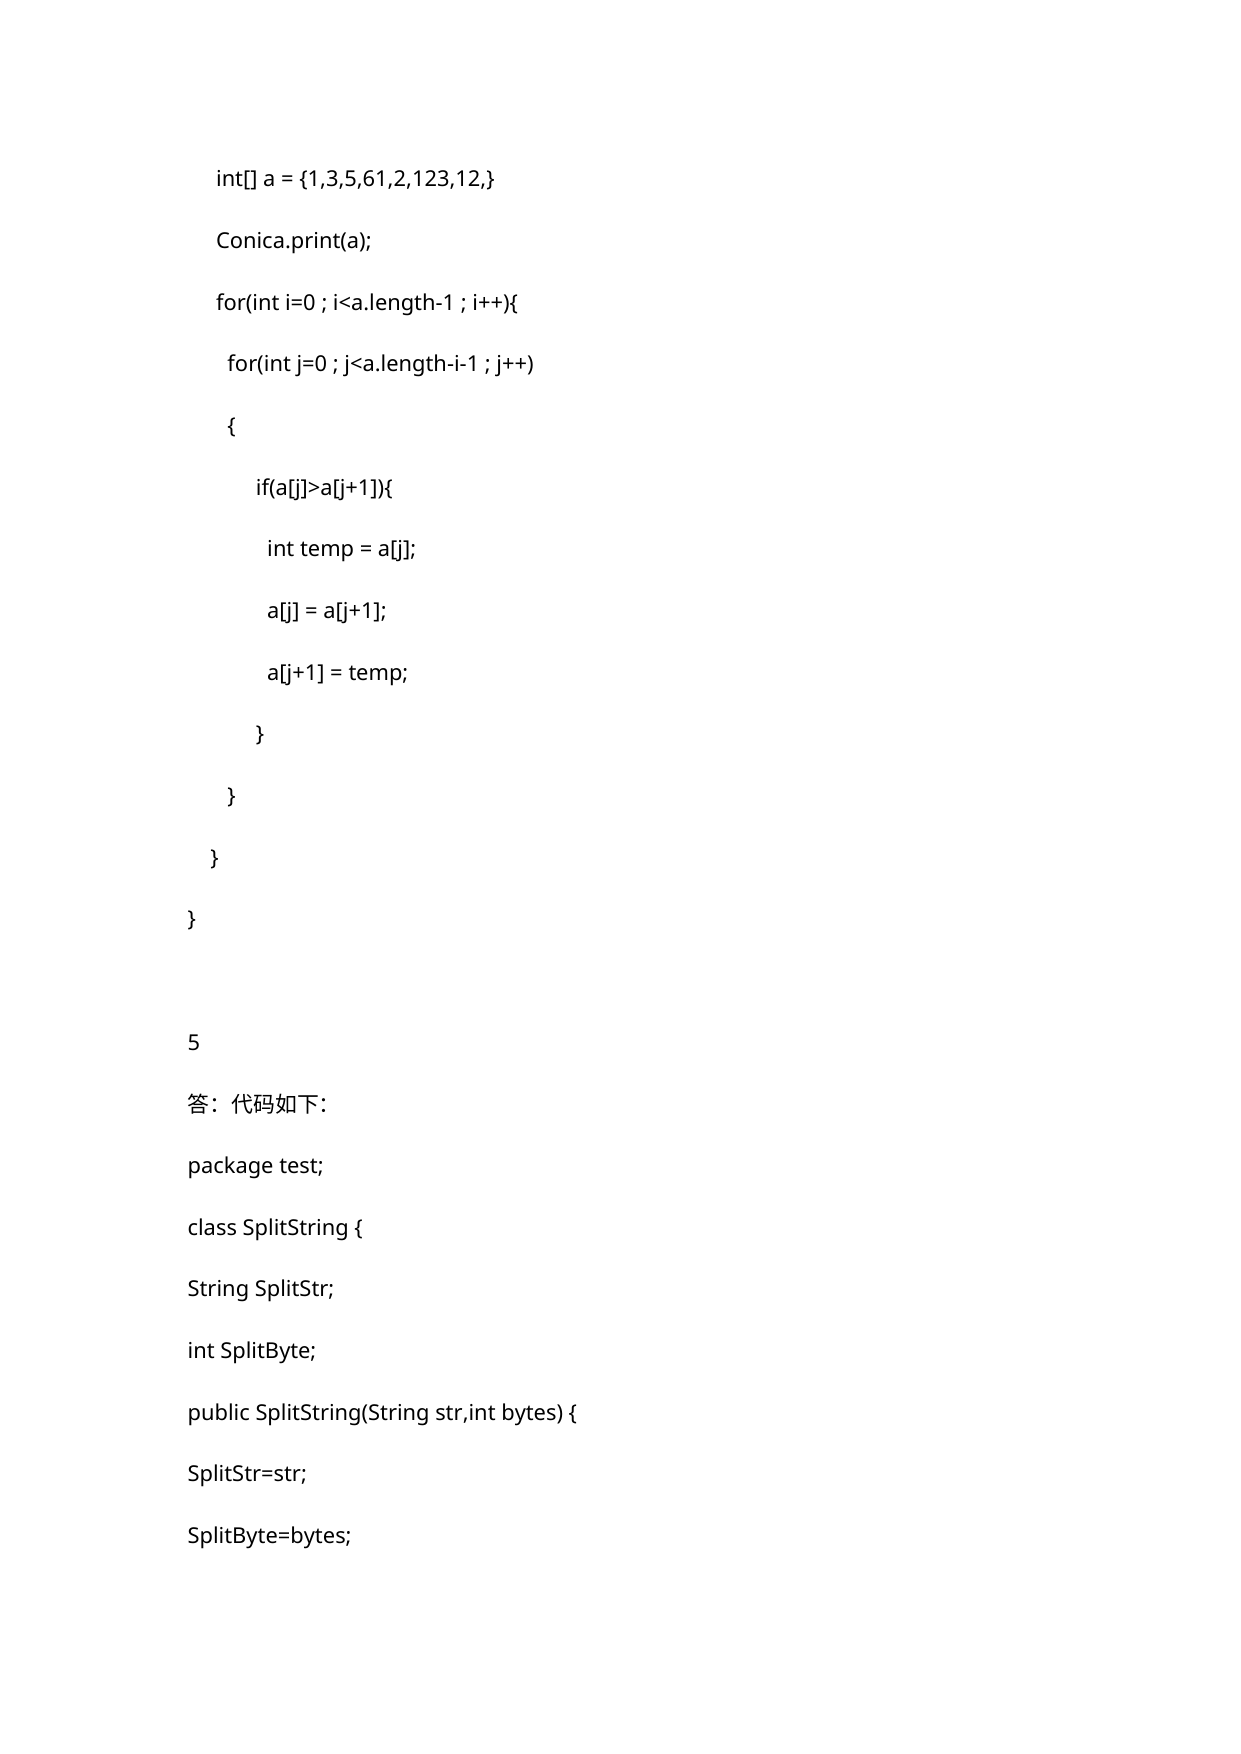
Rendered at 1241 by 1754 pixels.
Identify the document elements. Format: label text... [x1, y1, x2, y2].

text 答：代码如下： [187, 1087, 1053, 1119]
text String SplitStr; [187, 1272, 1053, 1304]
text int SplitByte; [187, 1334, 1053, 1366]
text public SplitString(String str,int bytes) { [187, 1395, 1053, 1428]
text int temp = a[j]; [187, 532, 1053, 564]
text if(a[j]>a[j+1]){ [187, 470, 1053, 503]
text 5 [187, 1025, 1053, 1058]
text } [187, 840, 1053, 873]
text int[] a = {1,3,5,61,2,123,12,} [187, 162, 1053, 194]
text SplitByte=bytes; [187, 1519, 1053, 1551]
text } [187, 779, 1053, 811]
text package test; [187, 1149, 1053, 1181]
text class SplitString { [187, 1210, 1053, 1243]
text for(int j=0 ; j<a.length-i-1 ; j++) [187, 347, 1053, 379]
text { [187, 409, 1053, 441]
text a[j] = a[j+1]; [187, 594, 1053, 626]
text SplitStr=str; [187, 1457, 1053, 1489]
text a[j+1] = temp; [187, 655, 1053, 688]
text } [187, 717, 1053, 749]
text Conica.print(a); [187, 224, 1053, 256]
text } [187, 902, 1053, 934]
text for(int i=0 ; i<a.length-1 ; i++){ [187, 285, 1053, 318]
